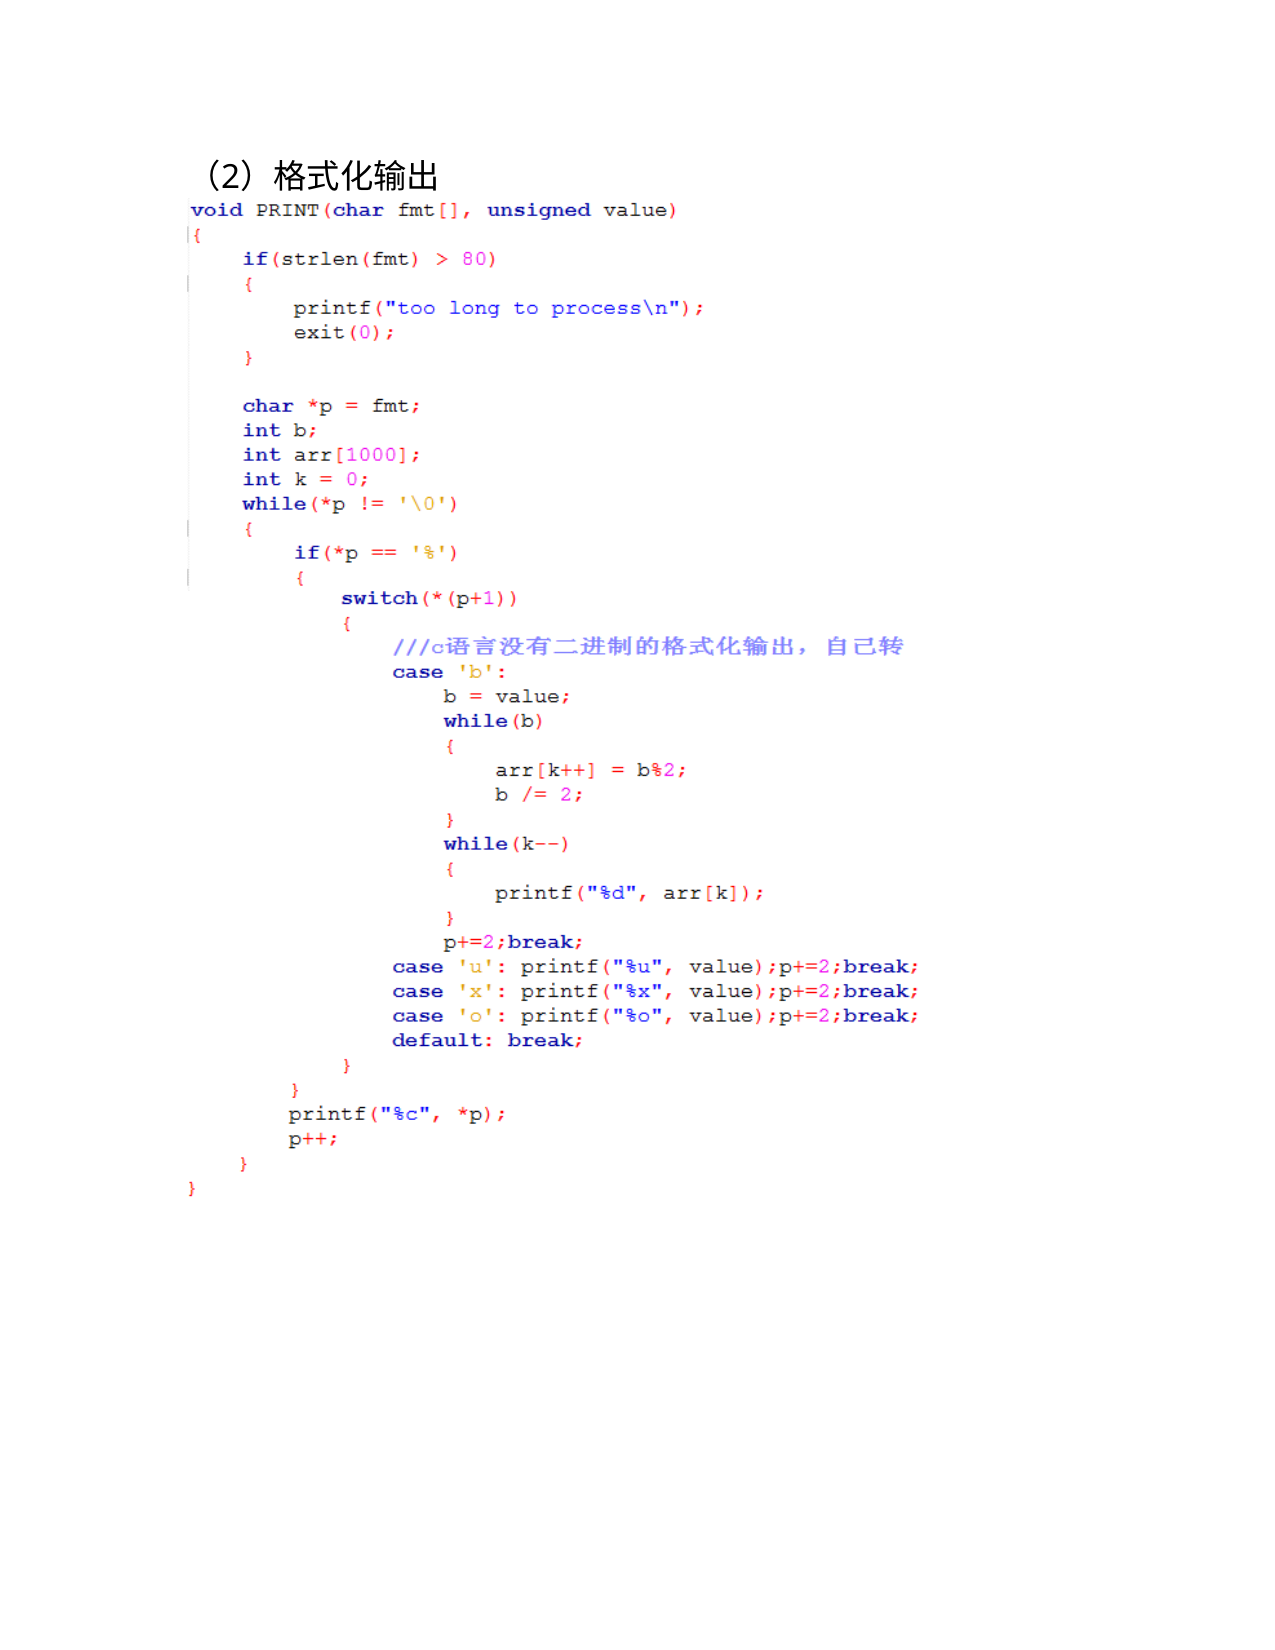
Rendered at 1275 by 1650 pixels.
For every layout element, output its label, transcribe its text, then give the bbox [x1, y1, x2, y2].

picture [187, 198, 1088, 1204]
text （2）格式化输出 [187, 150, 1087, 198]
